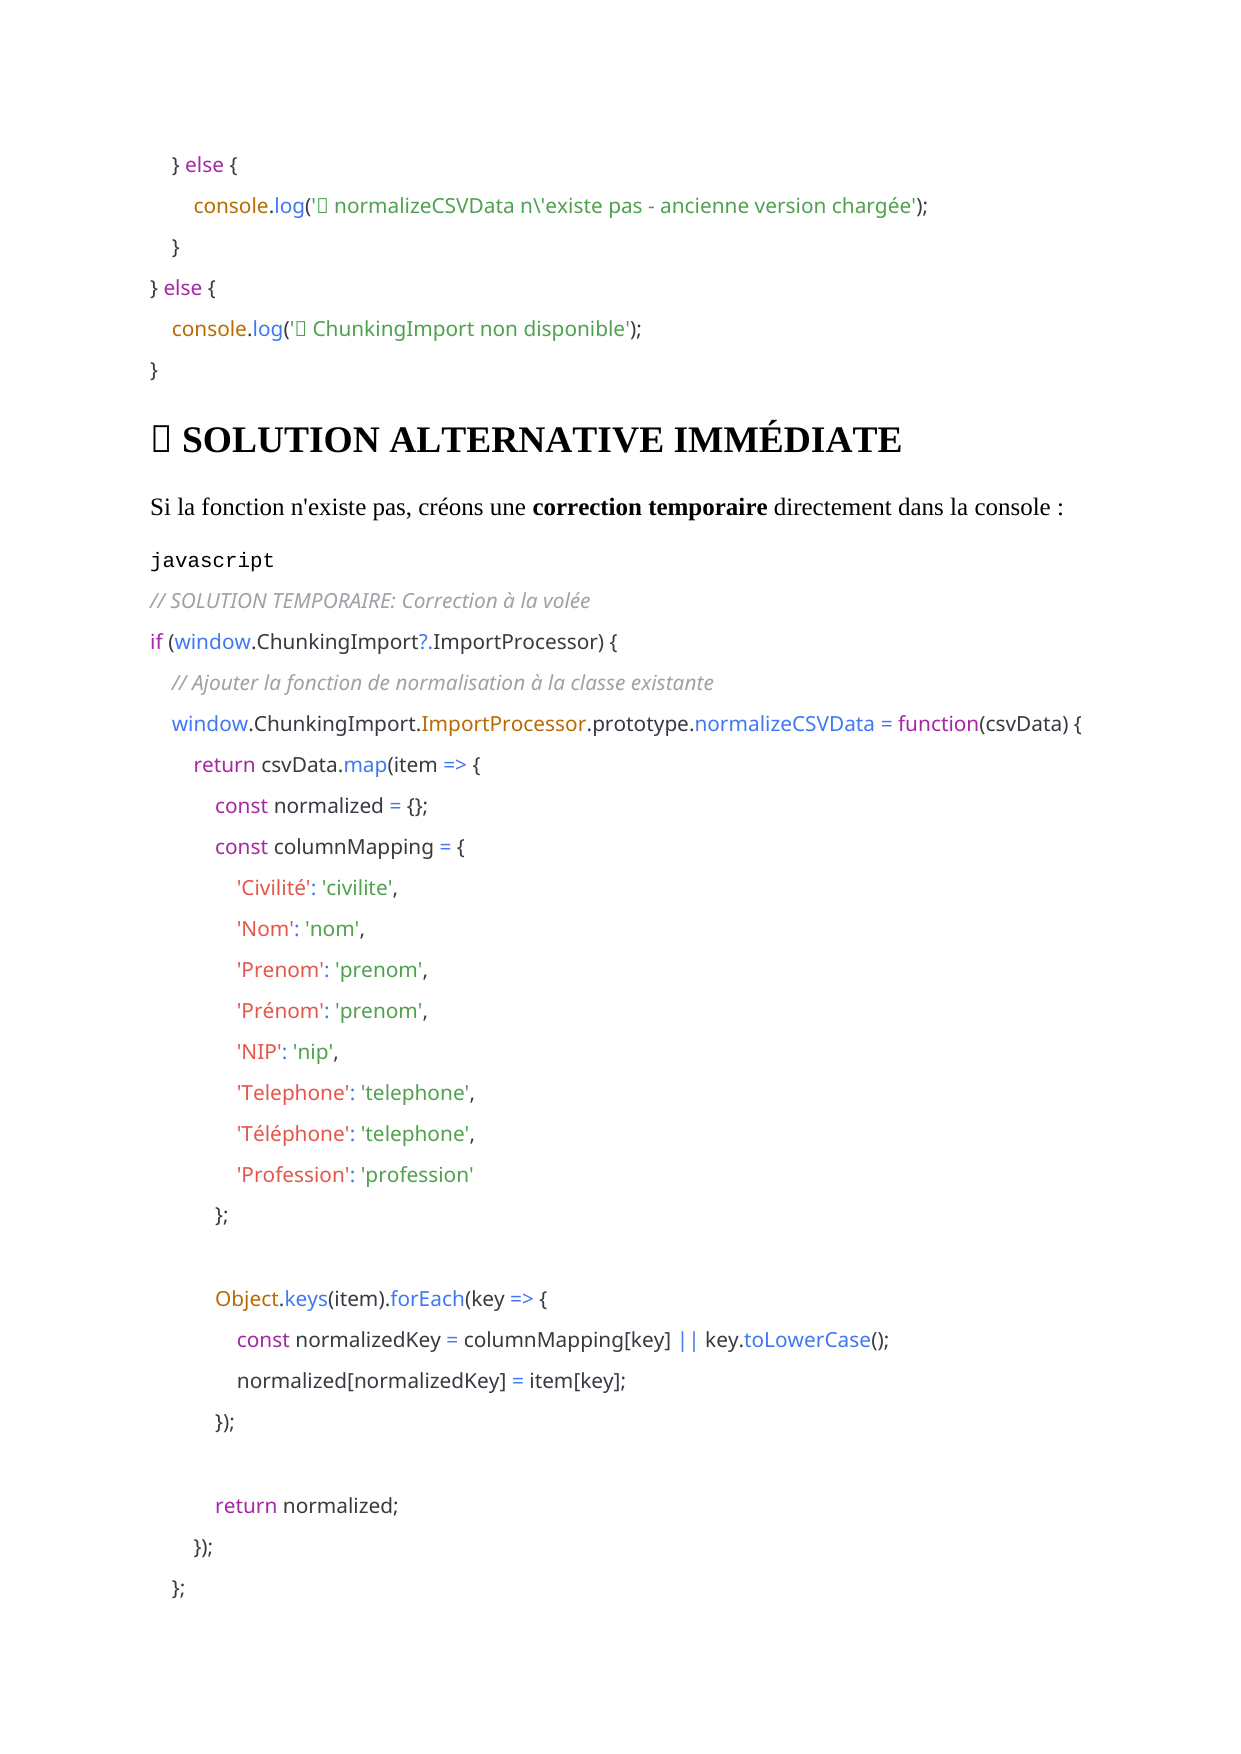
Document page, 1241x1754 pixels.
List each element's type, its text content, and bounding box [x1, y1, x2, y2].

text if (window.ChunkingImport?.ImportProcessor) { [150, 627, 1090, 656]
text 'Prénom': 'prenom', [150, 996, 1090, 1024]
text } [150, 355, 1090, 383]
text 🚨 SOLUTION ALTERNATIVE IMMÉDIATE [150, 412, 1090, 463]
text 'Téléphone': 'telephone', [150, 1119, 1090, 1147]
text } [150, 232, 1090, 260]
text normalized[normalizedKey] = item[key]; [150, 1366, 1090, 1395]
text 'Prenom': 'prenom', [150, 955, 1090, 983]
text // Ajouter la fonction de normalisation à la classe existante [150, 668, 1090, 697]
text // SOLUTION TEMPORAIRE: Correction à la volée [150, 587, 1090, 615]
text 'Profession': 'profession' [150, 1160, 1090, 1188]
text window.ChunkingImport.ImportProcessor.prototype.normalizeCSVData = function(csvData) { [150, 709, 1090, 738]
text const columnMapping = { [150, 832, 1090, 861]
text Object.keys(item).forEach(key => { [150, 1284, 1090, 1313]
text 'NIP': 'nip', [150, 1037, 1090, 1065]
text 'Civilité': 'civilite', [150, 873, 1090, 902]
text }); [150, 1532, 1090, 1561]
text } else { [150, 273, 1090, 301]
text console.log('❌ normalizeCSVData n\'existe pas - ancienne version chargée'); [150, 191, 1090, 219]
text const normalizedKey = columnMapping[key] || key.toLowerCase(); [150, 1326, 1090, 1354]
text 'Nom': 'nom', [150, 914, 1090, 942]
text }; [150, 1201, 1090, 1229]
text console.log('❌ ChunkingImport non disponible'); [150, 314, 1090, 342]
text const normalized = {}; [150, 791, 1090, 820]
text }; [150, 1573, 1090, 1602]
text return normalized; [150, 1491, 1090, 1520]
text } else { [150, 150, 1090, 178]
text javascript [150, 550, 1090, 574]
text }); [150, 1407, 1090, 1436]
text Si la fonction n'existe pas, créons une correction temporaire directement dans la console : [150, 492, 1090, 521]
text 'Telephone': 'telephone', [150, 1078, 1090, 1106]
text return csvData.map(item => { [150, 750, 1090, 779]
